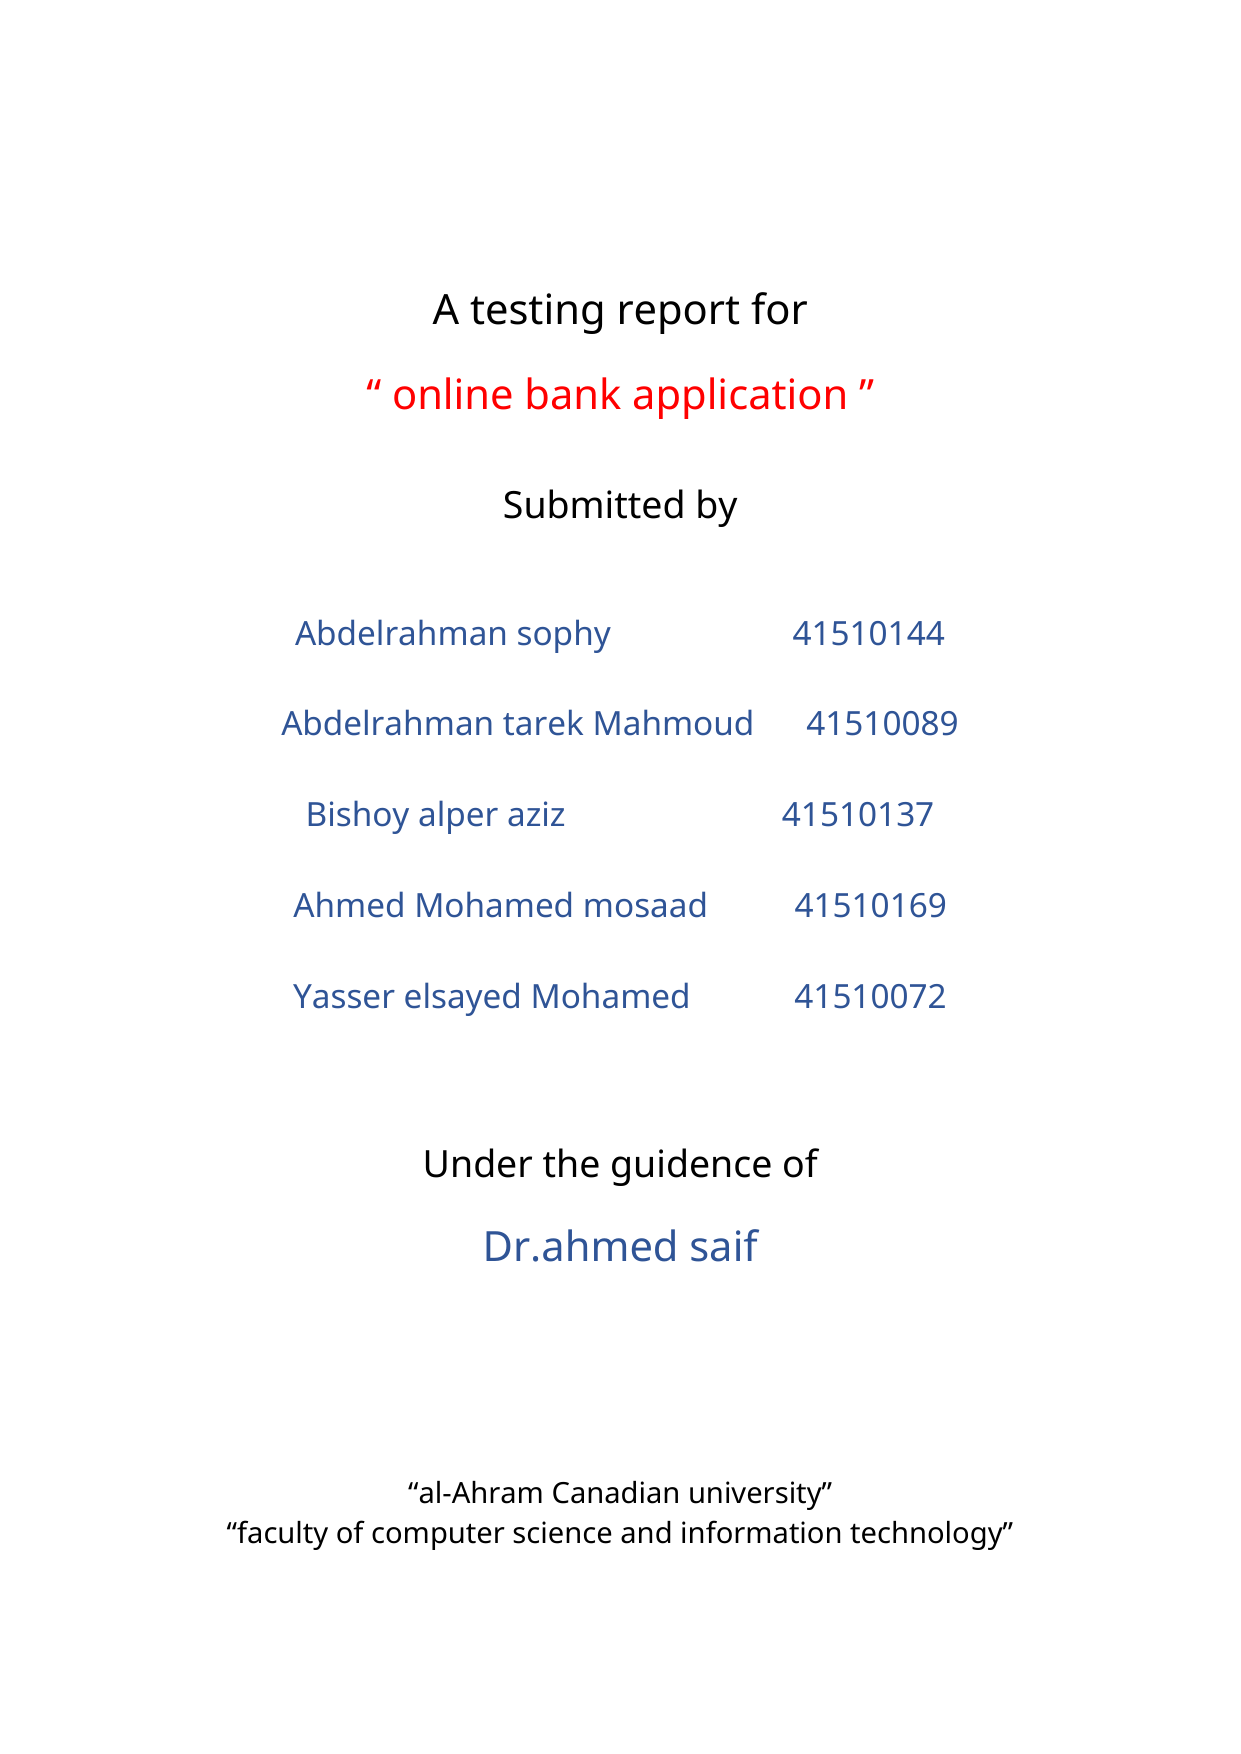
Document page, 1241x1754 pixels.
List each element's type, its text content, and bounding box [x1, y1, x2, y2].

text A testing report for [6, 280, 1234, 337]
text Submitted by [6, 479, 1234, 530]
text “ online bank application ” [6, 365, 1234, 422]
text Abdelrahman tarek Mahmoud 41510089 [6, 700, 1234, 746]
text Dr.ahmed saif [6, 1217, 1234, 1274]
text Yasser elsayed Mohamed 41510072 [6, 973, 1234, 1018]
text “al-Ahram Canadian university” [6, 1472, 1234, 1512]
text Bishoy alper aziz 41510137 [6, 791, 1234, 836]
text Abdelrahman sophy 41510144 [6, 609, 1234, 655]
text Under the guidence of [6, 1137, 1234, 1188]
text “faculty of computer science and information technology” [6, 1512, 1234, 1552]
text Ahmed Mohamed mosaad 41510169 [6, 882, 1234, 927]
